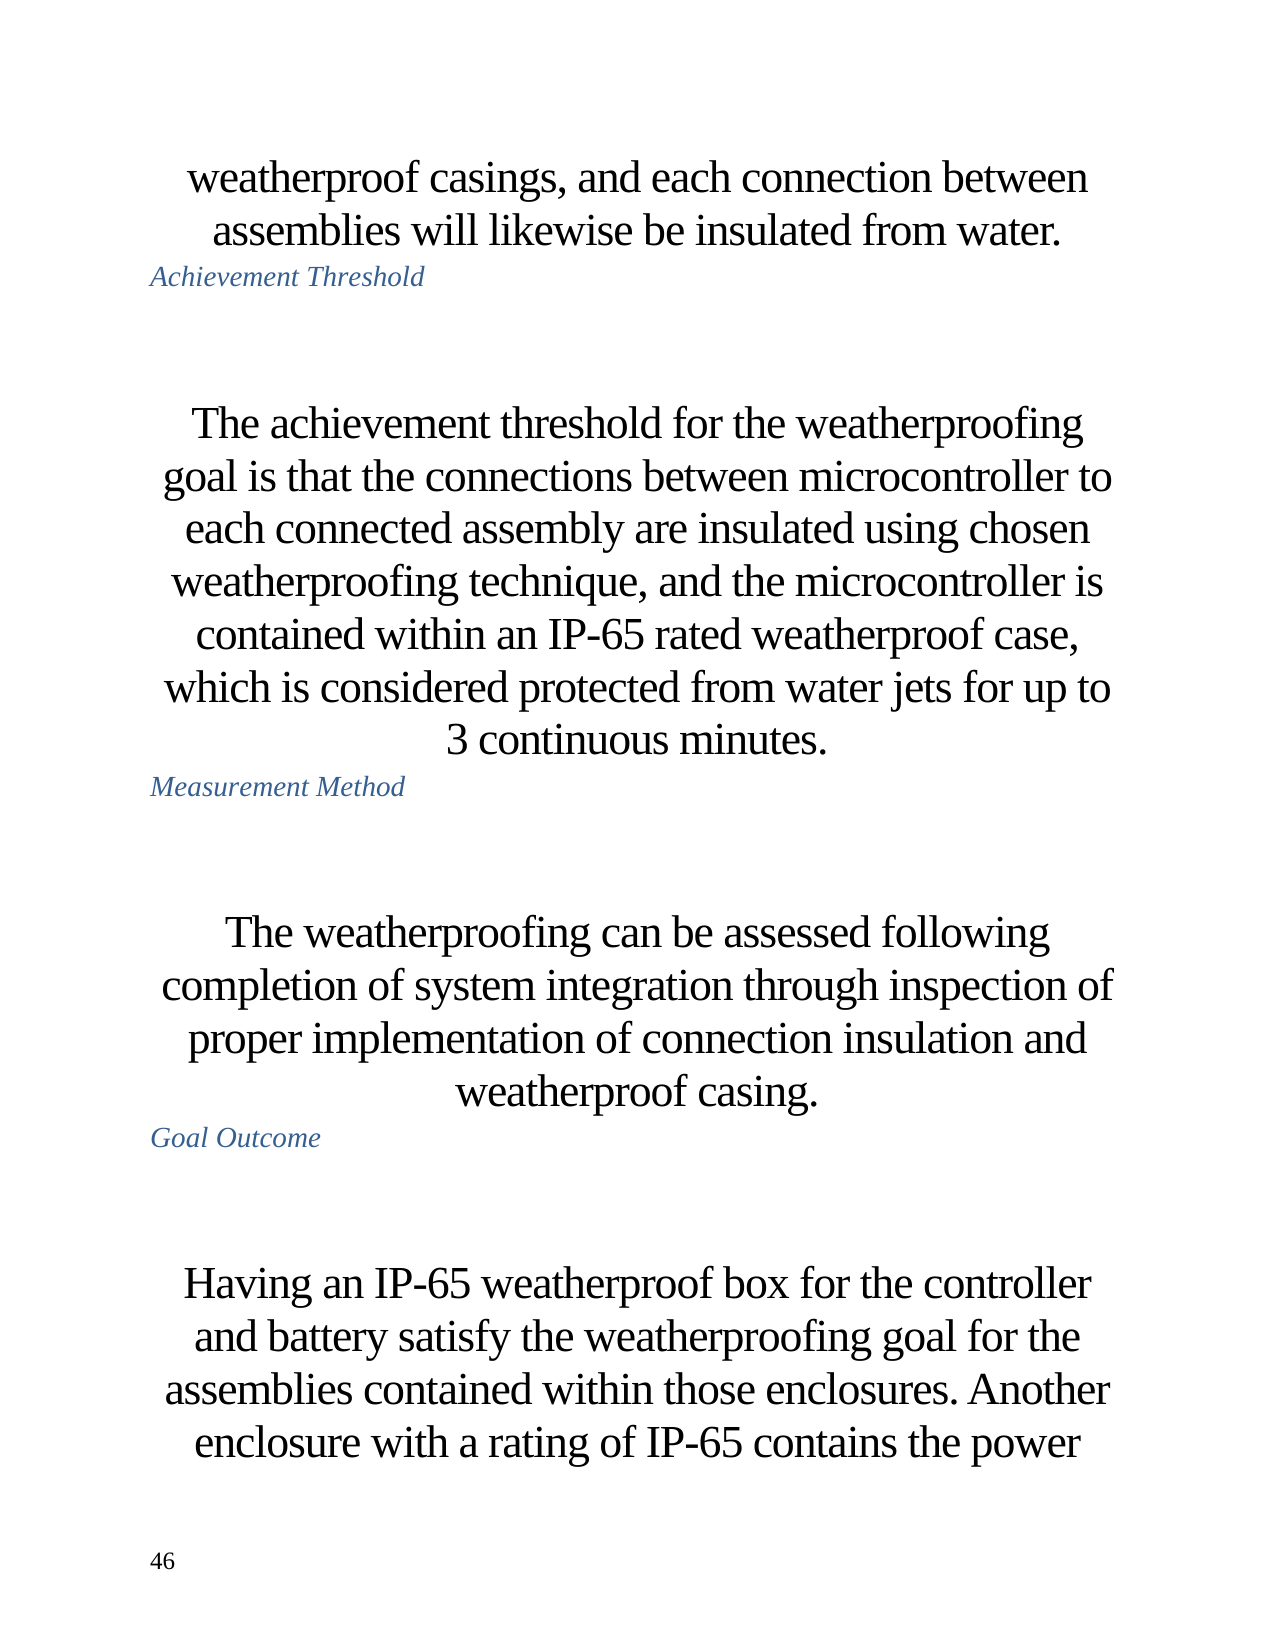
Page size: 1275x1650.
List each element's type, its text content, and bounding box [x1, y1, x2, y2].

title The weatherproofing can be assessed following completion of system integration through inspection of proper implementation of connection insulation and weatherproof casing. [150, 905, 1125, 1116]
subtitle Measurement Method [150, 769, 1125, 802]
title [150, 150, 1125, 255]
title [150, 1256, 1125, 1467]
subtitle Achievement Threshold [150, 259, 1125, 293]
title The achievement threshold for the weatherproofing goal is that the connections between microcontroller to each connected assembly are insulated using chosen weatherproofing technique, and the microcontroller is contained within an IP-65 rated weatherproof case, which is considered protected from water jets for up to 3 continuous minutes. [150, 396, 1125, 765]
subtitle Goal Outcome [150, 1120, 1125, 1153]
